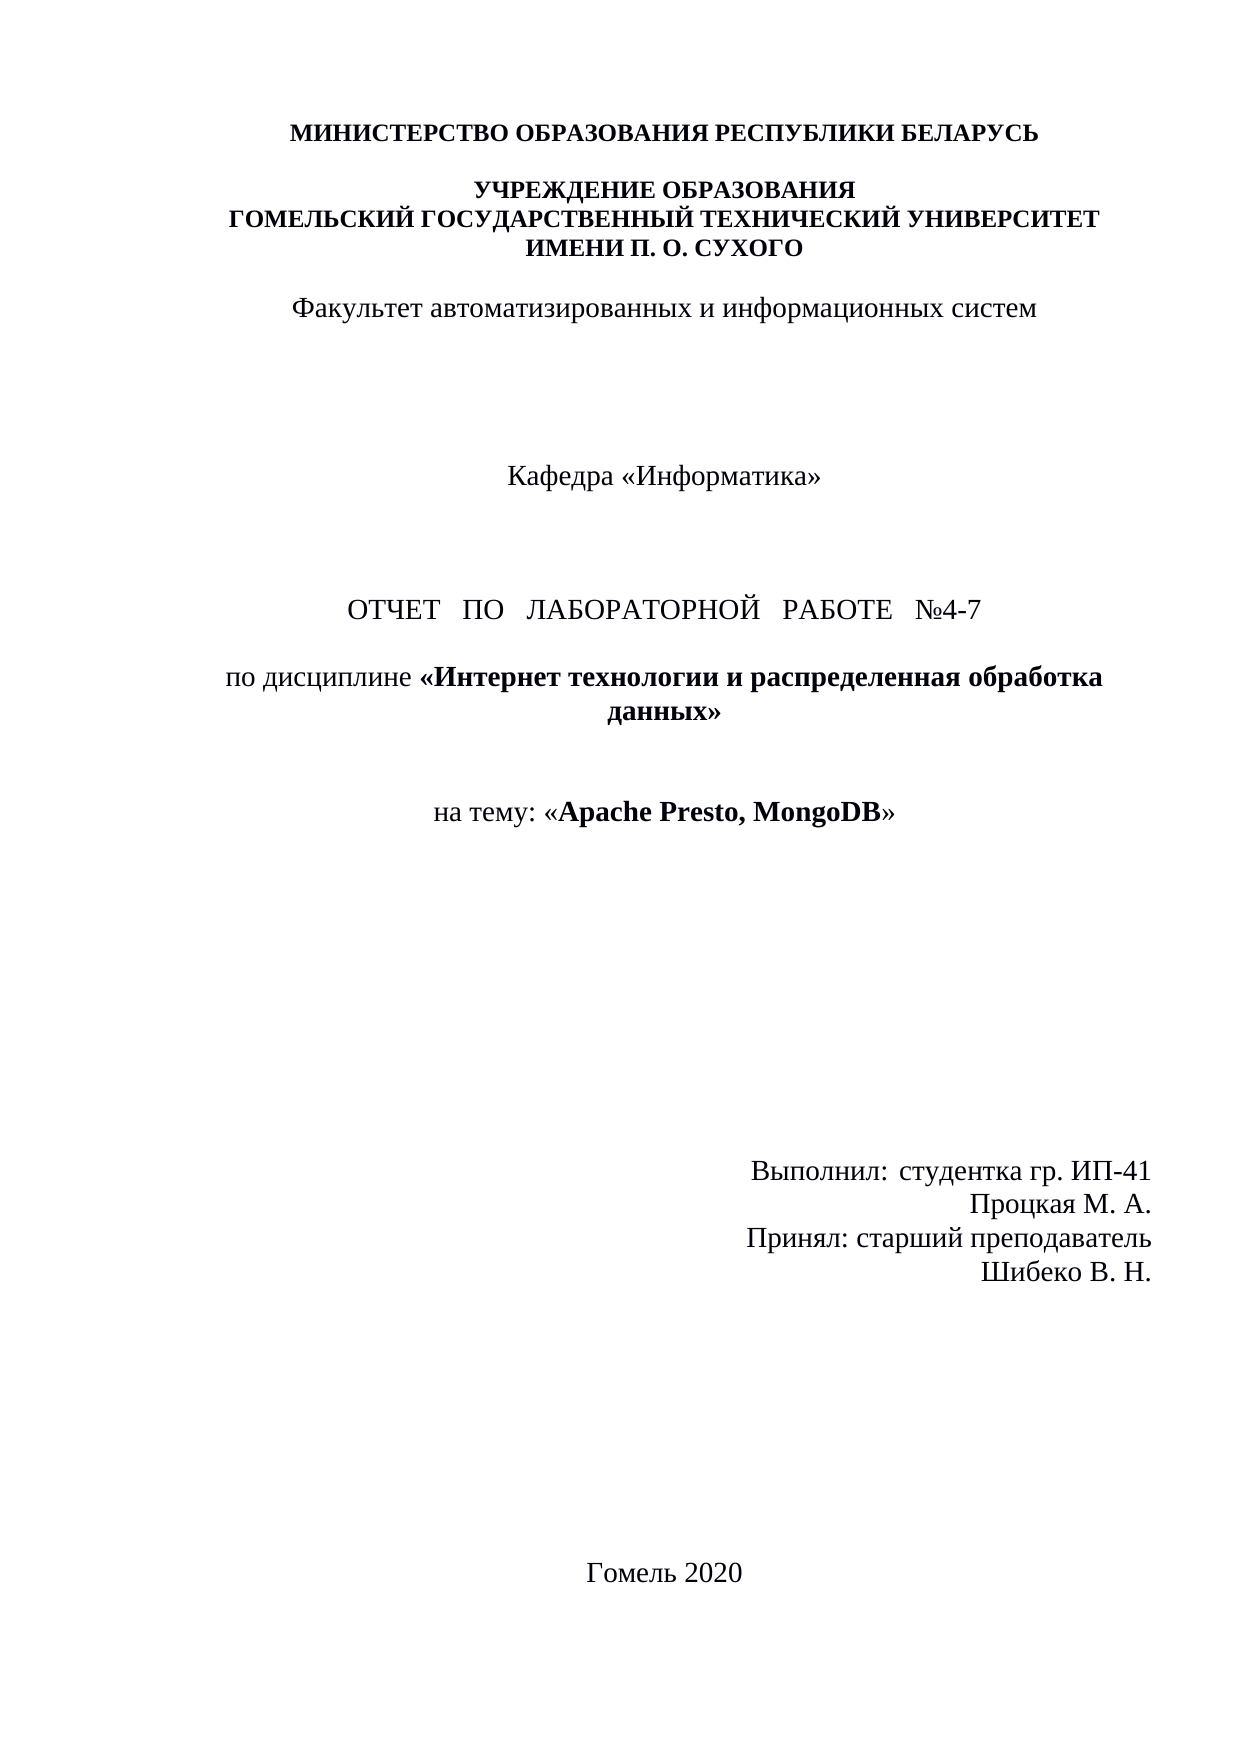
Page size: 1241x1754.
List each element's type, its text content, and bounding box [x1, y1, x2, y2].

text МИНИСТЕРСТВО ОБРАЗОВАНИЯ РЕСПУБЛИКИ БЕЛАРУСЬ [177, 118, 1152, 147]
text ОТЧЕТ ПО ЛАБОРАТОРНОЙ РАБОТЕ №4-7 [177, 592, 1152, 626]
text Кафедра «Информатика» [177, 458, 1152, 492]
text Выполнил: студентка гр. ИП-41 [620, 1153, 1152, 1187]
text Принял: старший преподаватель [546, 1220, 1152, 1254]
text ГОМЕЛЬСКИЙ ГОСУДАРСТВЕННЫЙ ТЕХНИЧЕСКИЙ УНИВЕРСИТЕТ ИМЕНИ П. О. СУХОГО [177, 204, 1152, 262]
text УЧРЕЖДЕНИЕ ОБРАЗОВАНИЯ [177, 176, 1152, 204]
text Процкая М. А. [767, 1187, 1152, 1220]
text по дисциплине «Интернет технологии и распределенная обработка данных» [177, 659, 1152, 727]
text Гомель 2020 [177, 1556, 1152, 1589]
text Факультет автоматизированных и информационных систем [177, 291, 1152, 324]
text Шибеко В. Н. [546, 1254, 1152, 1287]
text на тему: «Apache Presto, MongoDB» [177, 794, 1152, 827]
